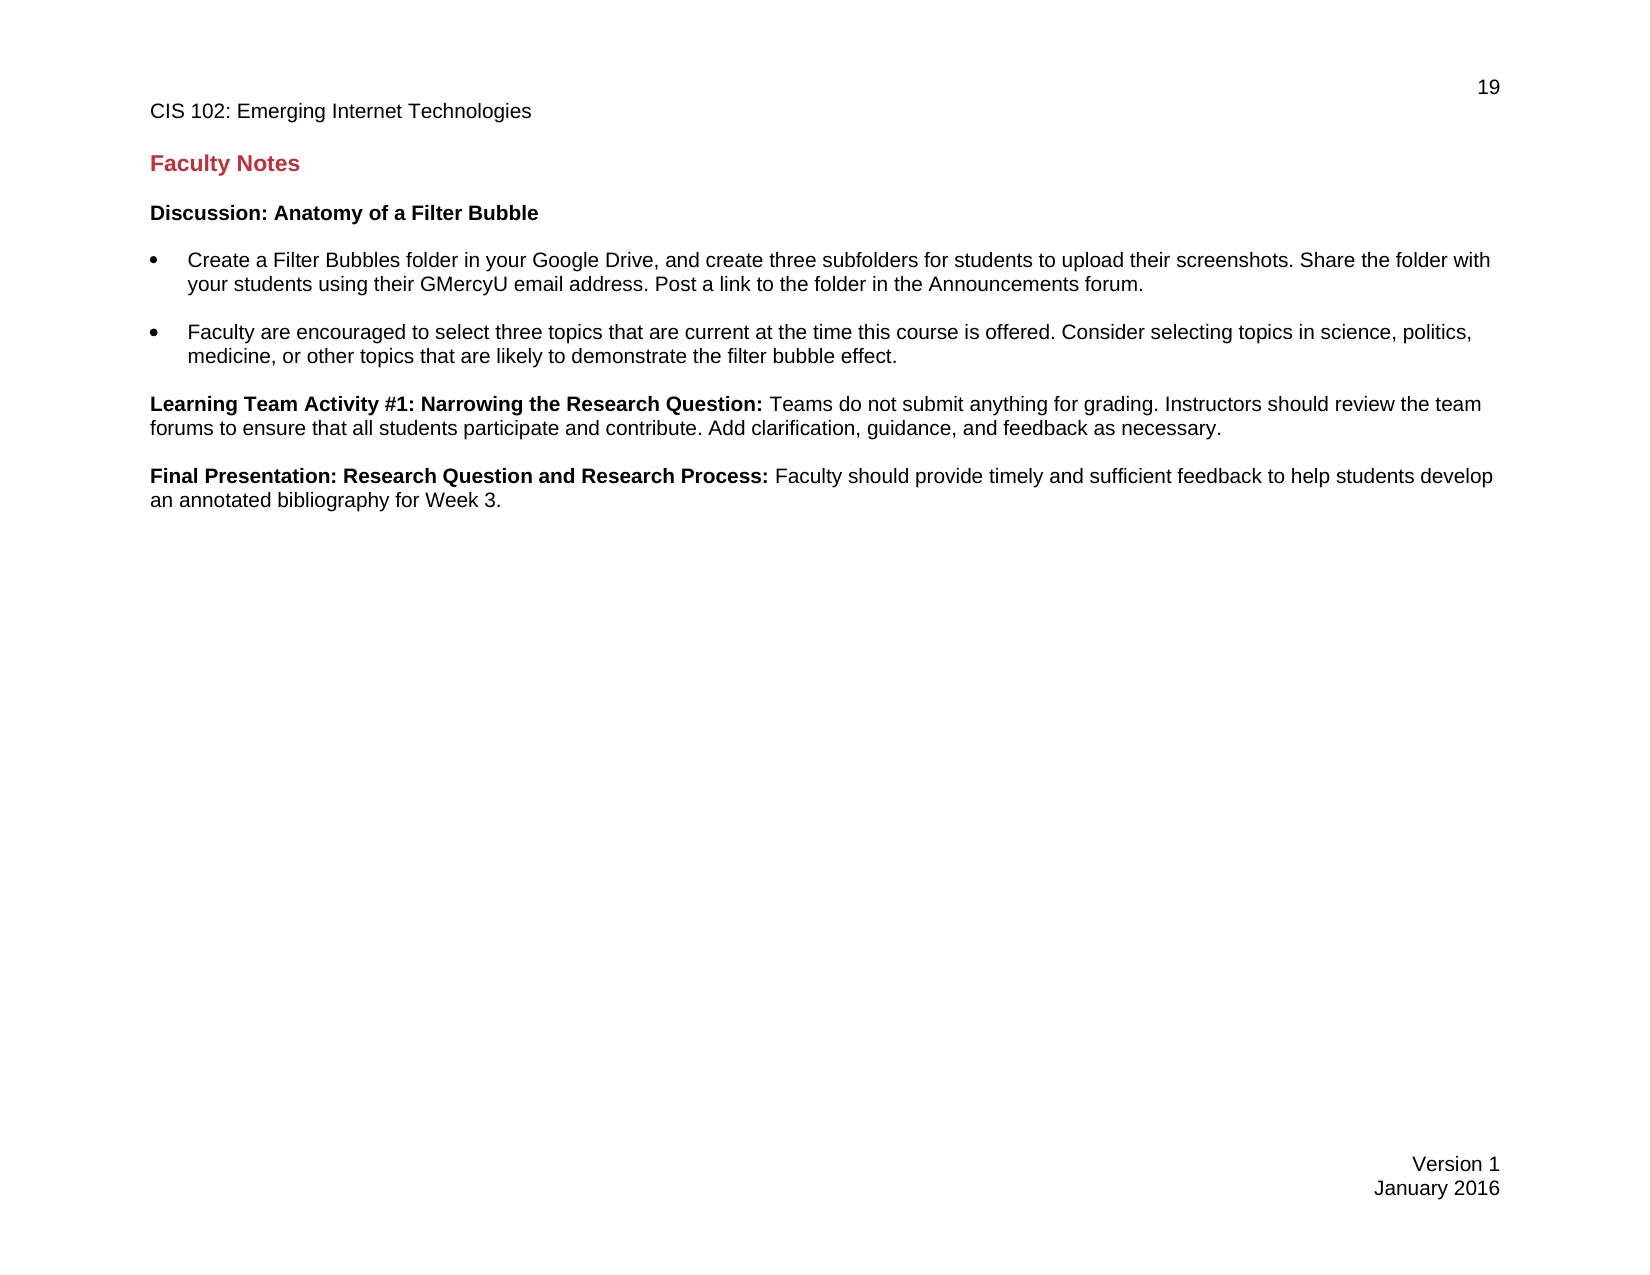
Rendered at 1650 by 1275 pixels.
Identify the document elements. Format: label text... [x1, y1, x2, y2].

text Final Presentation: Research Question and Research Process: Faculty should provide timely and sufficient feedback to help students develop an annotated bibliography for Week 3. [150, 464, 1500, 512]
text Create a Filter Bubbles folder in your Google Drive, and create three subfolders for students to upload their screenshots. Share the folder with your students using their GMercyU email address. Post a link to the folder in the Announcements forum. [150, 248, 1500, 296]
subtitle Faculty Notes [150, 150, 1500, 176]
text Learning Team Activity #1: Narrowing the Research Question: Teams do not submit anything for grading. Instructors should review the team forums to ensure that all students participate and contribute. Add clarification, guidance, and feedback as necessary. [150, 392, 1500, 440]
text Faculty are encouraged to select three topics that are current at the time this course is offered. Consider selecting topics in science, politics, medicine, or other topics that are likely to demonstrate the filter bubble effect. [150, 320, 1500, 368]
text Discussion: Anatomy of a Filter Bubble [150, 200, 1500, 224]
